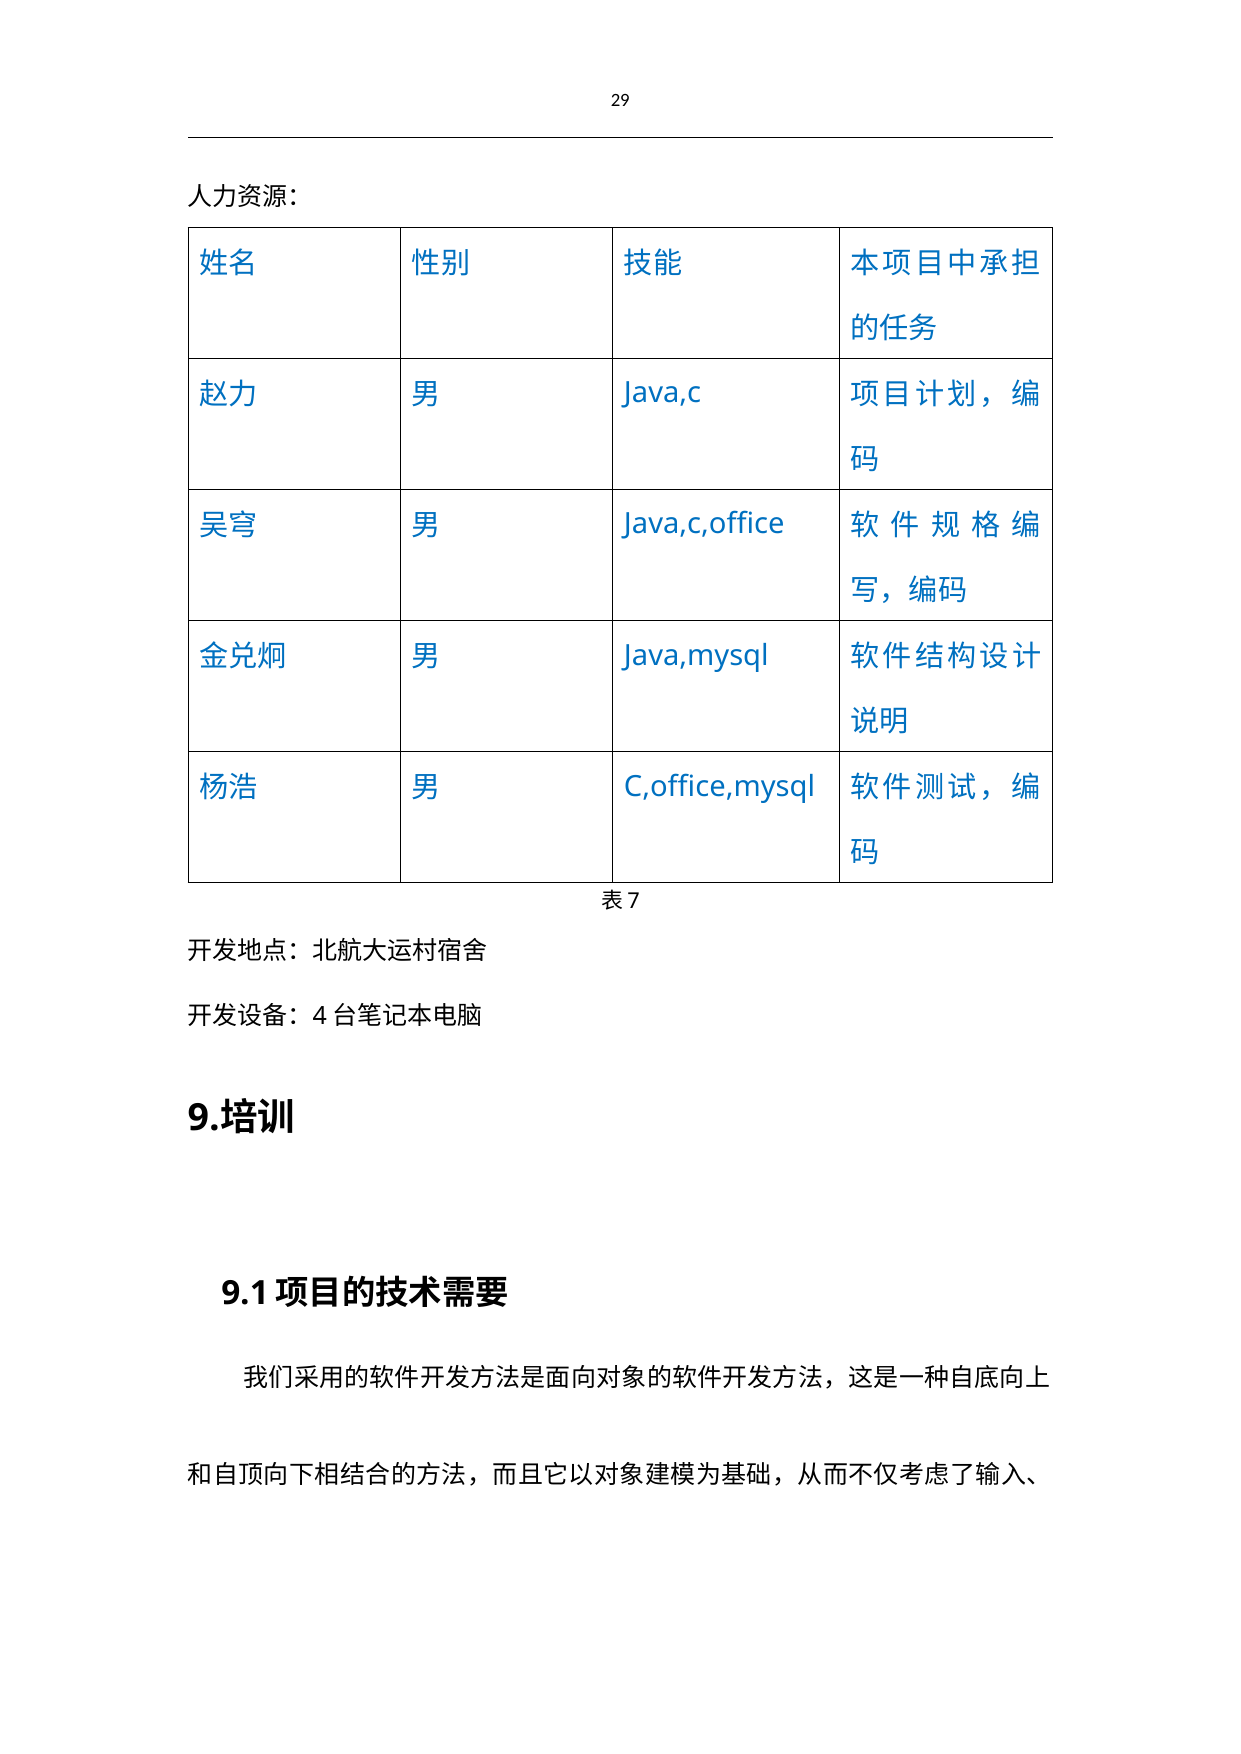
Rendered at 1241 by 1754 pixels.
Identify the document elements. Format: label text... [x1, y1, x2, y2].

table_cell C,office,mysql [613, 752, 839, 882]
table_header 技能 [613, 228, 839, 358]
text 人力资源： [187, 162, 1053, 227]
table_cell Java,c [613, 359, 839, 489]
table_cell 软件规格编写，编码 [840, 490, 1052, 620]
table_cell 金兑炯 [189, 621, 400, 751]
table_cell 软件测试，编码 [840, 752, 1052, 882]
table_cell 软件结构设计说明 [840, 621, 1052, 751]
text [187, 1343, 1053, 1506]
table_cell 项目计划，编码 [840, 359, 1052, 489]
table_cell 赵力 [189, 359, 400, 489]
table_cell Java,mysql [613, 621, 839, 751]
text 开发地点：北航大运村宿舍 [187, 916, 1053, 981]
table_cell 吴穹 [189, 490, 400, 620]
text 开发设备：4台笔记本电脑 [187, 981, 1053, 1046]
table_cell 男 [401, 752, 612, 882]
table_cell 男 [401, 621, 612, 751]
subtitle 9.培训 [187, 1081, 1053, 1146]
table_header 本项目中承担的任务 [840, 228, 1052, 358]
table_header 性别 [401, 228, 612, 358]
table_cell 男 [401, 490, 612, 620]
text 表7 [187, 883, 1053, 916]
table_header 姓名 [189, 228, 400, 358]
table_cell Java,c,office [613, 490, 839, 620]
table_cell 杨浩 [189, 752, 400, 882]
subtitle 9.1项目的技术需要 [187, 1257, 1053, 1322]
table_cell 男 [401, 359, 612, 489]
